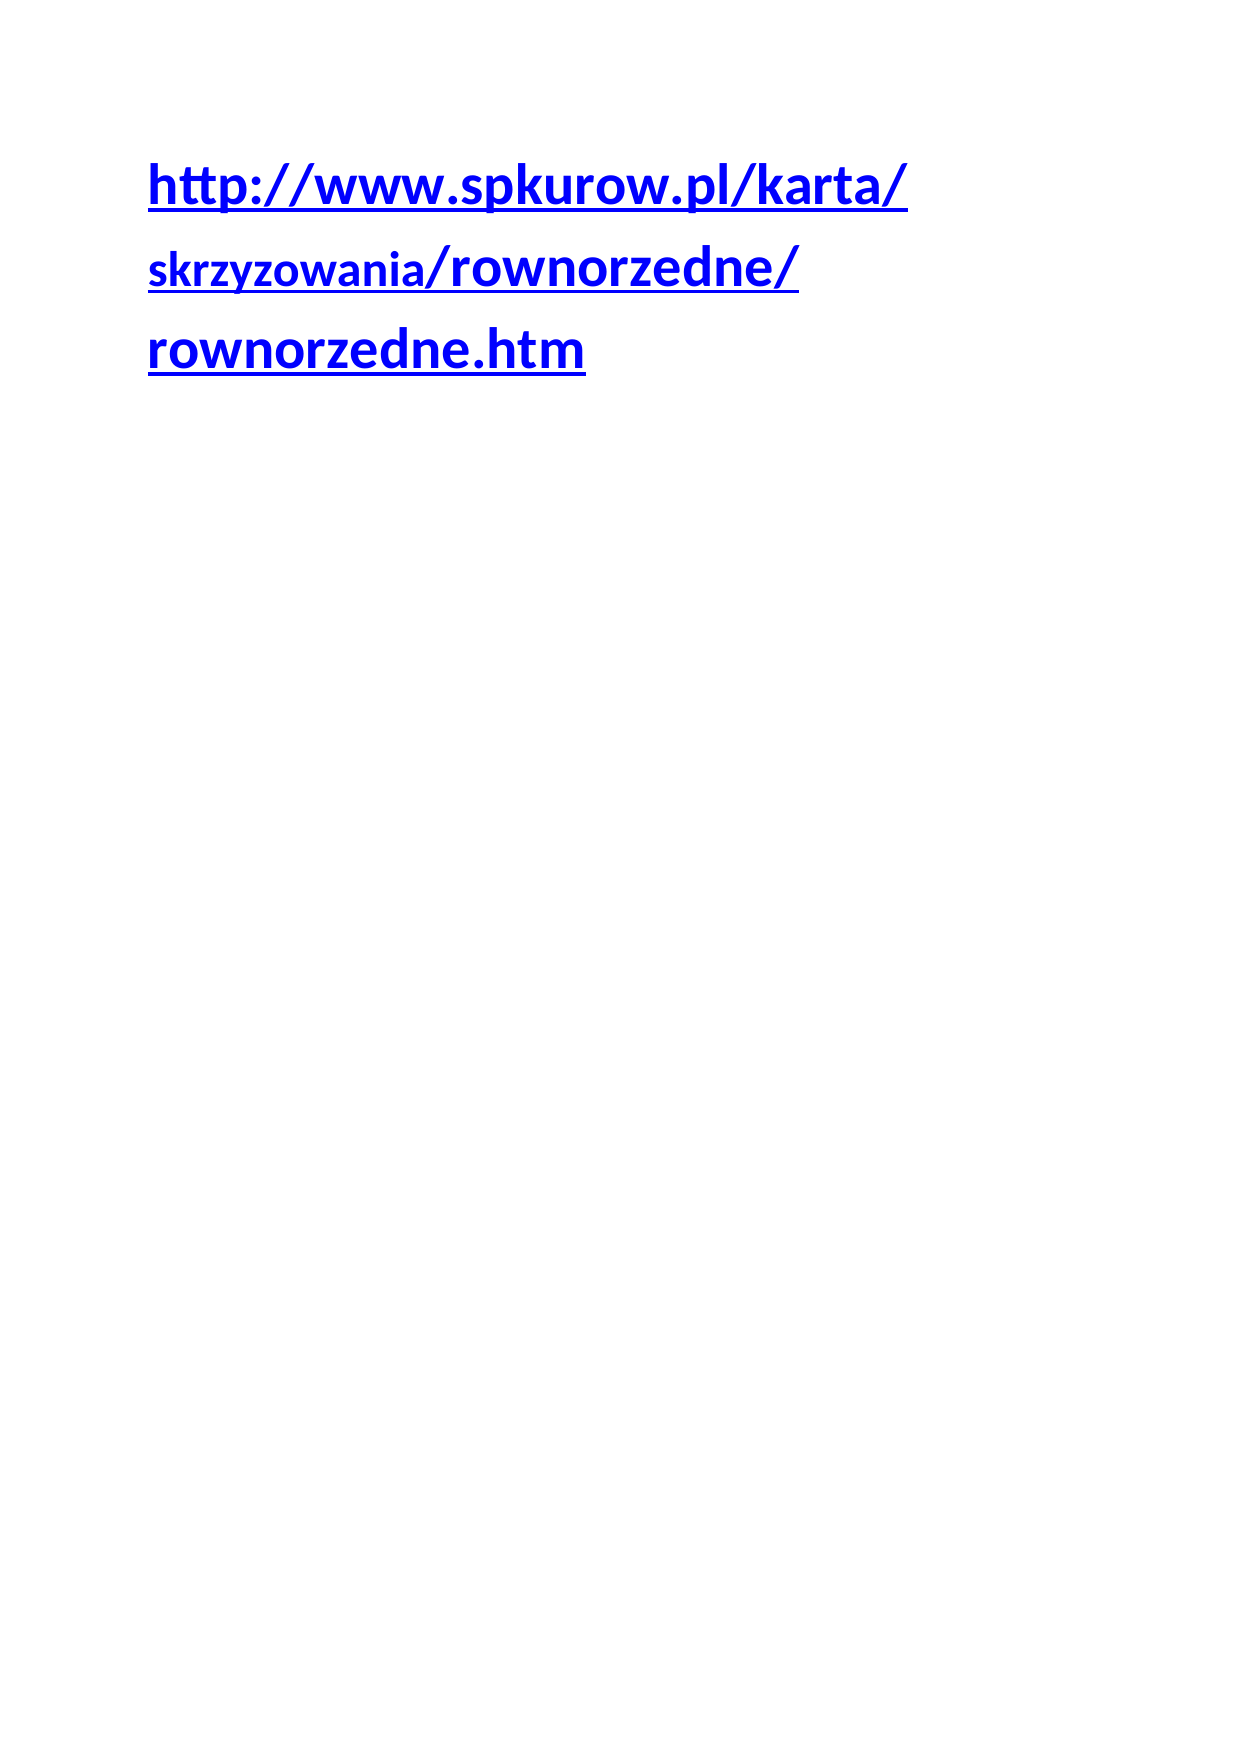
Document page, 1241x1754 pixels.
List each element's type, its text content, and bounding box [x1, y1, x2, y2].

text http://www.spkurow.pl/karta/skrzyzowania/rownorzedne/rownorzedne.htm [148, 148, 1093, 383]
